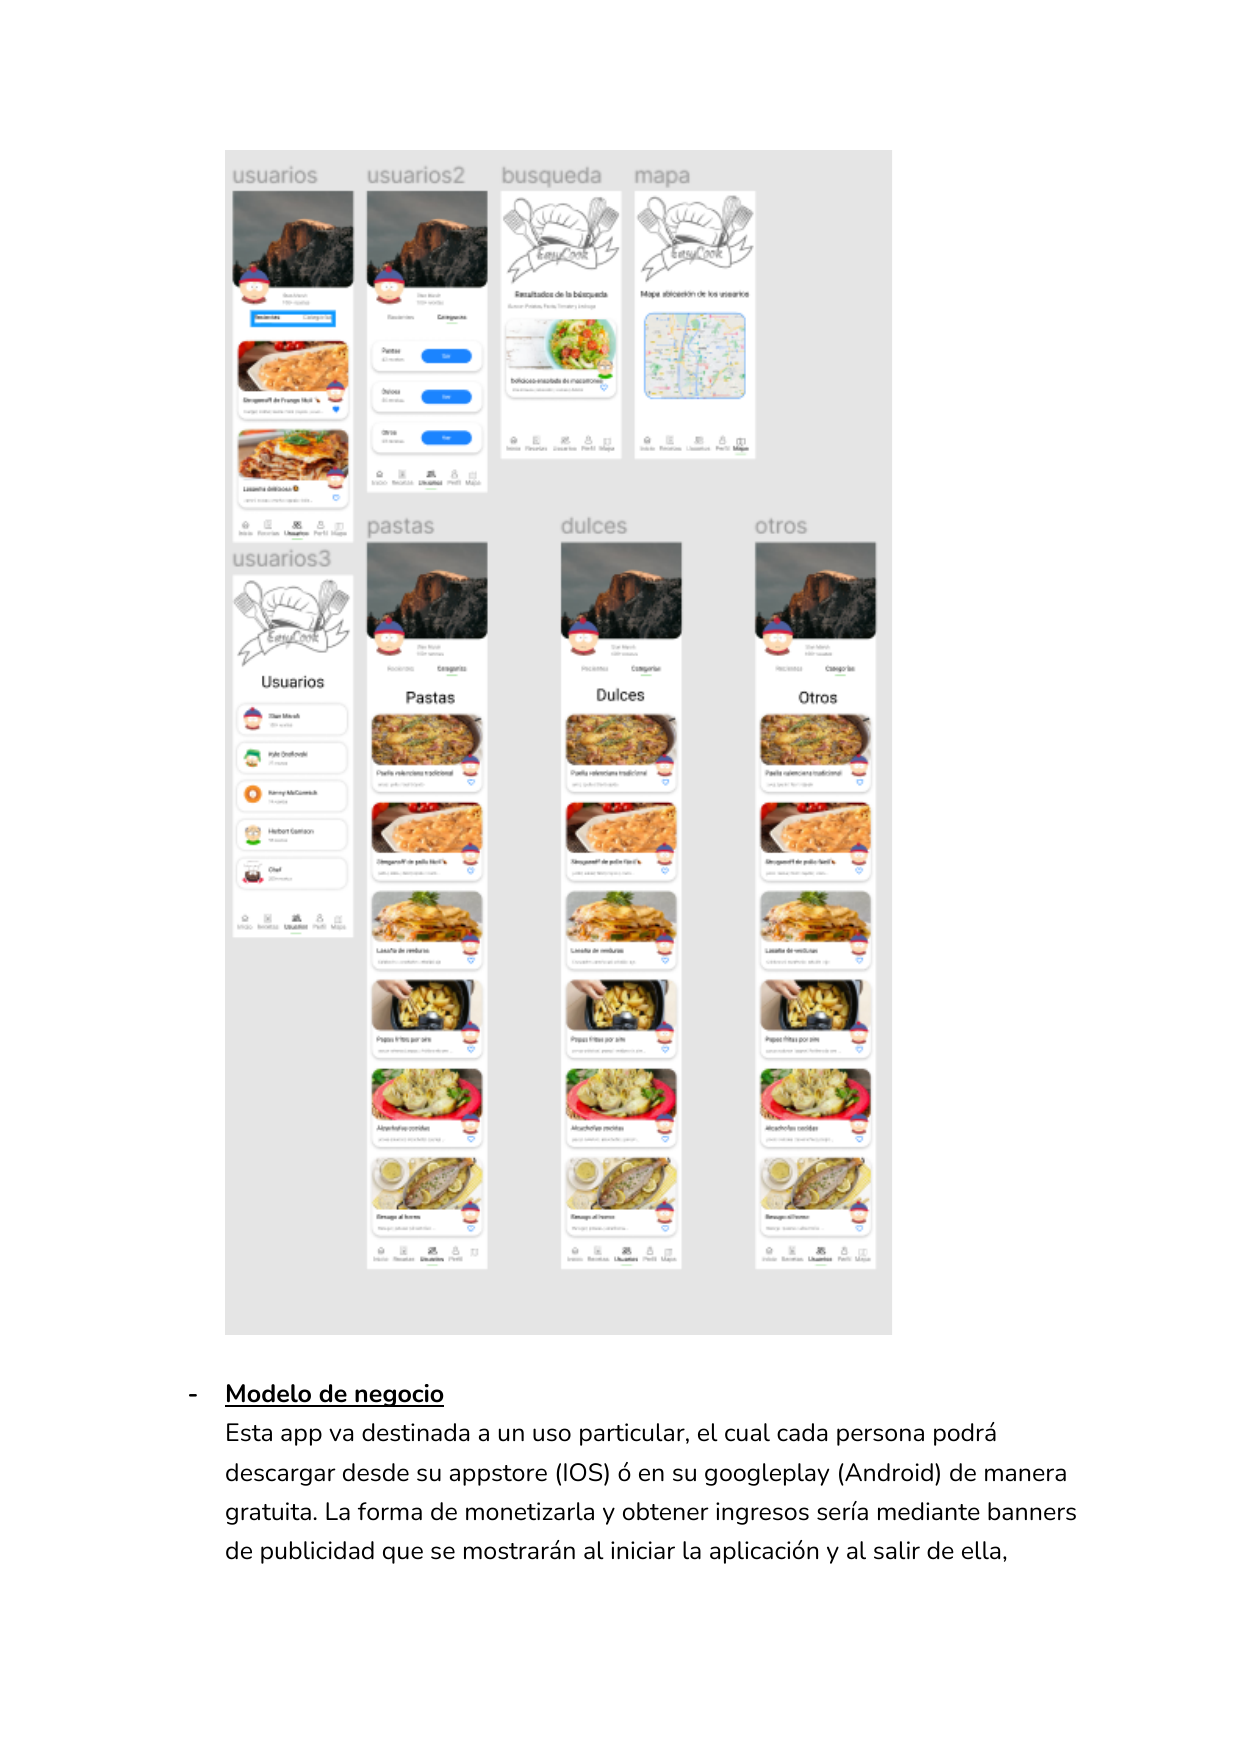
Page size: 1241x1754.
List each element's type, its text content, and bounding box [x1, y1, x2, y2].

list Modelo de negocio [187, 1377, 1090, 1411]
picture [225, 150, 893, 1335]
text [225, 1417, 1090, 1568]
